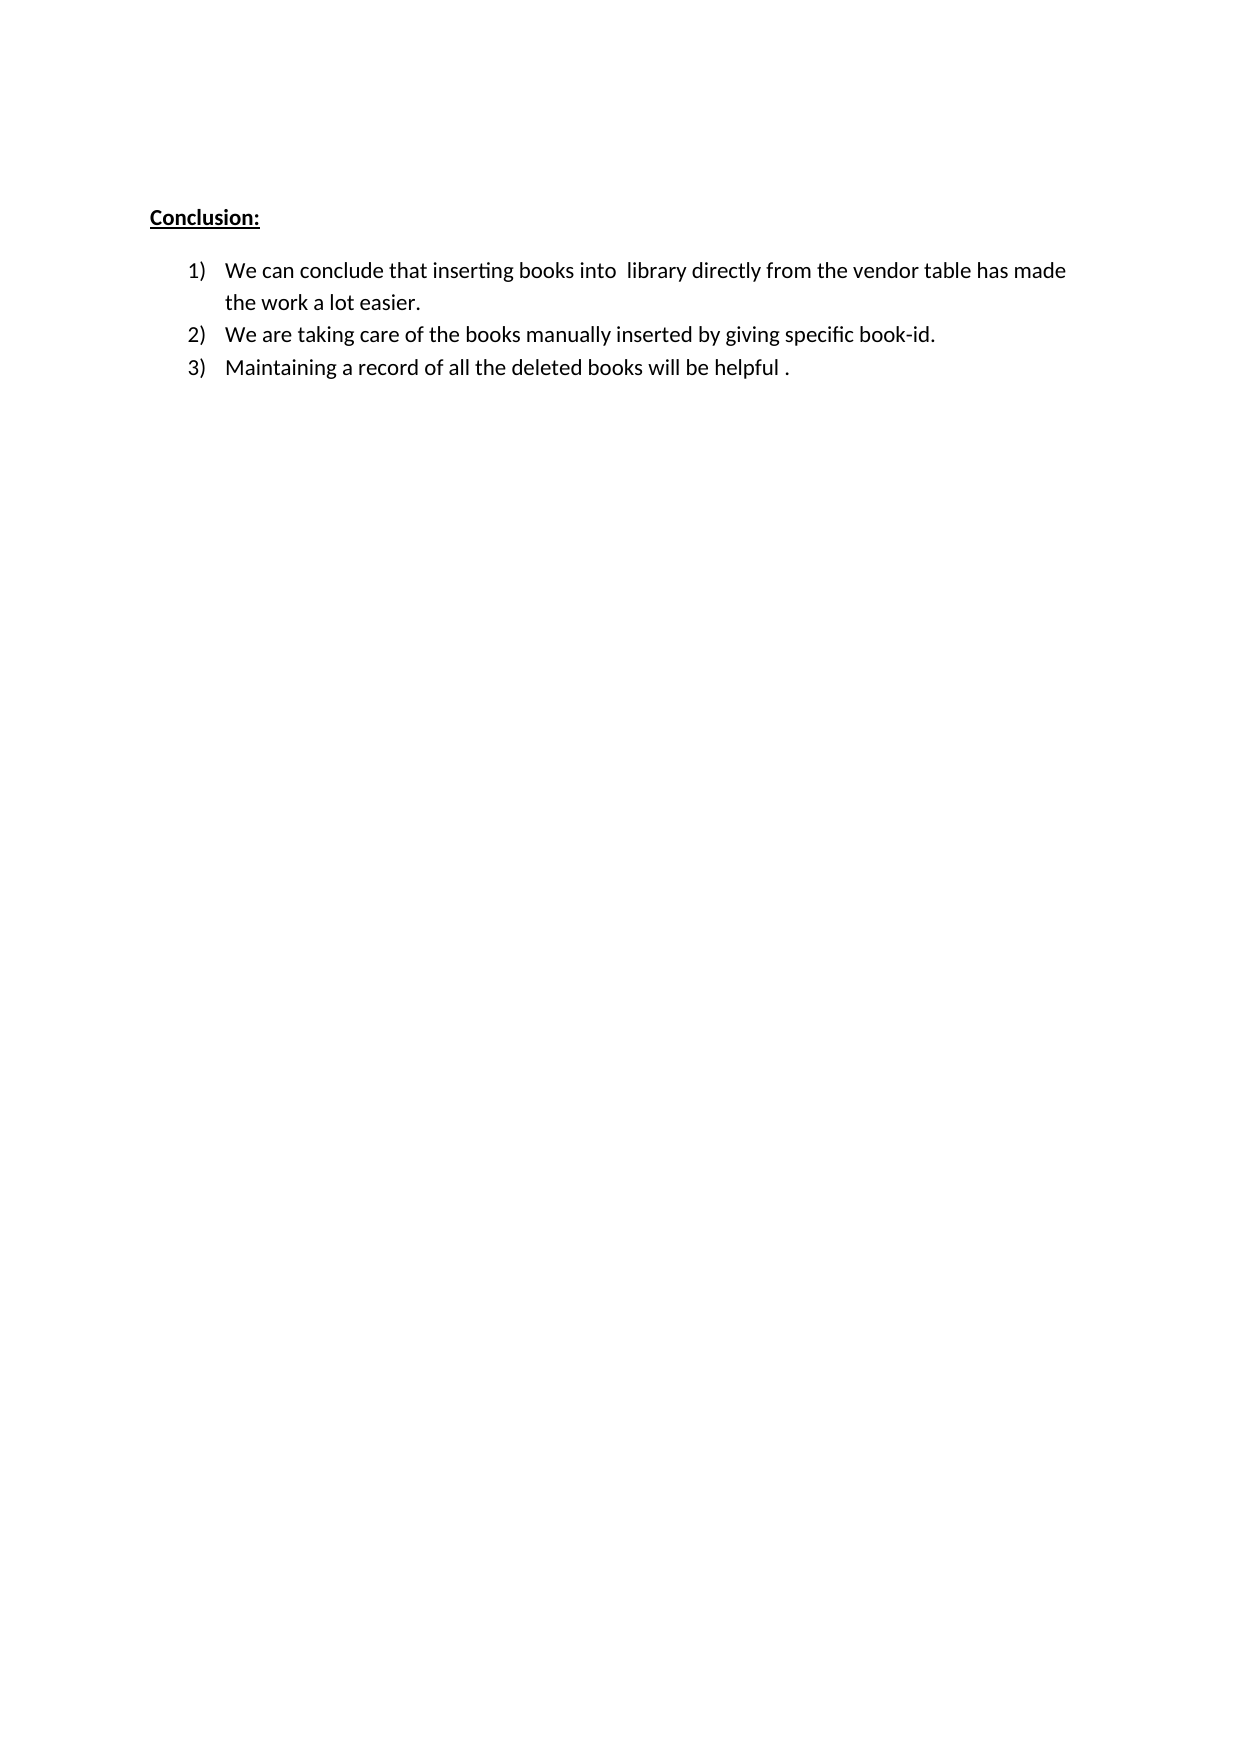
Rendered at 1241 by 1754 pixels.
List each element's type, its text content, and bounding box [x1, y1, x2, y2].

list Maintaining a record of all the deleted books will be helpful . [187, 353, 1090, 381]
list We are taking care of the books manually inserted by giving specific book-id. [187, 320, 1090, 348]
list We can conclude that inserting books into library directly from the vendor table has made the work a lot easier. [187, 256, 1090, 316]
text Conclusion: [150, 203, 1090, 231]
